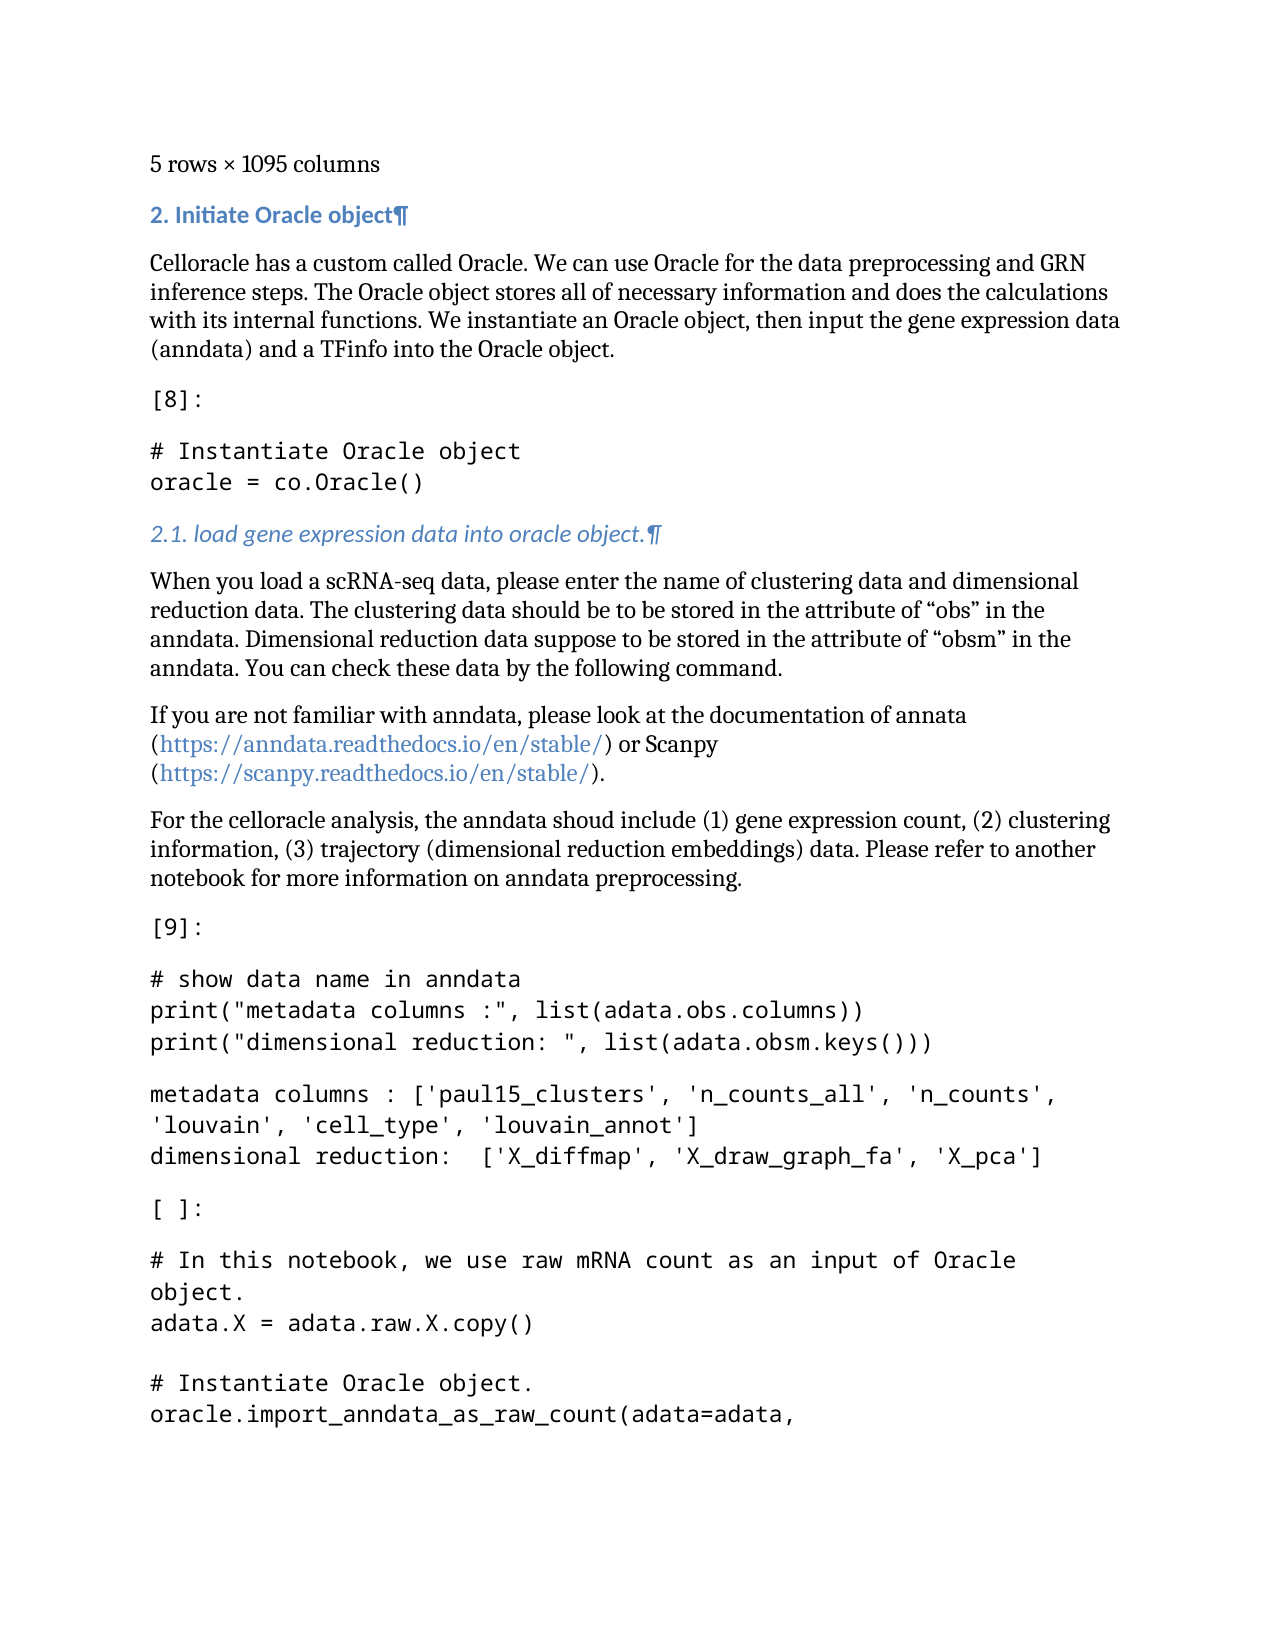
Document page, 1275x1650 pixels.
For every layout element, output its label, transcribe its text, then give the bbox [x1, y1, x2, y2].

subtitle 2.1. load gene expression data into oracle object.¶ [150, 518, 1125, 548]
text [ ]: [150, 1192, 1125, 1223]
subtitle 2. Initiate Oracle object¶ [150, 199, 1125, 230]
text [9]: [150, 911, 1125, 942]
text If you are not familiar with anndata, please look at the documentation of annata (https://anndata.readthedocs.io/en/stable/) or Scanpy (https://scanpy.readthedocs.io/en/stable/). [150, 701, 1125, 787]
text # show data name in anndata print("metadata columns :", list(adata.obs.columns)) print("dimensional reduction: ", list(adata.obsm.keys())) [150, 963, 1125, 1057]
text [8]: [150, 383, 1125, 414]
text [150, 1244, 1125, 1458]
text # Instantiate Oracle object oracle = co.Oracle() [150, 435, 1125, 497]
text Celloracle has a custom called Oracle. We can use Oracle for the data preprocessing and GRN inference steps. The Oracle object stores all of necessary information and does the calculations with its internal functions. We instantiate an Oracle object, then input the gene expression data (anndata) and a TFinfo into the Oracle object. [150, 249, 1125, 364]
text When you load a scRNA-seq data, please enter the name of clustering data and dimensional reduction data. The clustering data should be to be stored in the attribute of “obs” in the anndata. Dimensional reduction data suppose to be stored in the attribute of “obsm” in the anndata. You can check these data by the following command. [150, 567, 1125, 682]
text metadata columns : ['paul15_clusters', 'n_counts_all', 'n_counts', 'louvain', 'cell_type', 'louvain_annot'] dimensional reduction: ['X_diffmap', 'X_draw_graph_fa', 'X_pca'] [150, 1078, 1125, 1171]
text For the celloracle analysis, the anndata shoud include (1) gene expression count, (2) clustering information, (3) trajectory (dimensional reduction embeddings) data. Please refer to another notebook for more information on anndata preprocessing. [150, 806, 1125, 892]
text 5 rows × 1095 columns [150, 150, 1125, 179]
